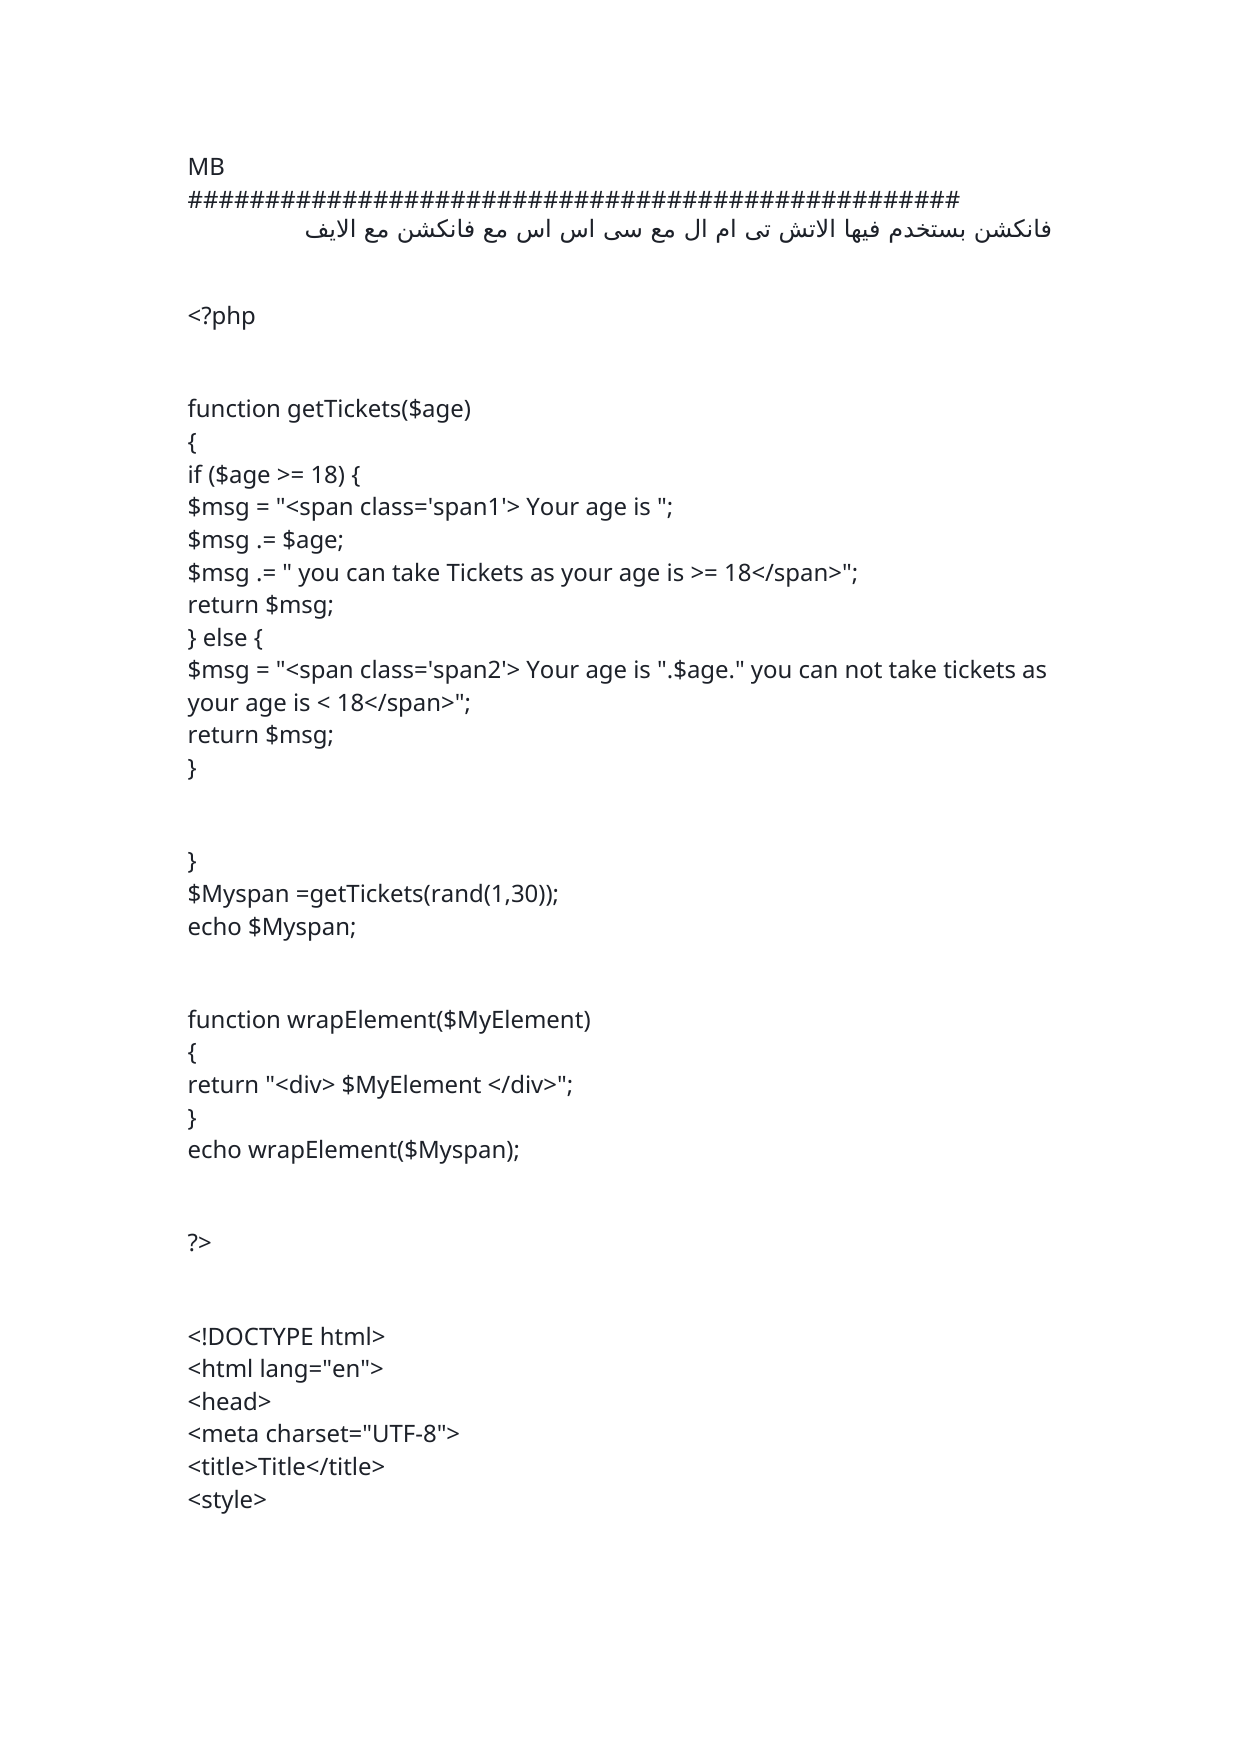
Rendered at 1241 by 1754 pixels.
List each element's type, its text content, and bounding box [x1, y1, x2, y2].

text $msg .= " you can take Tickets as your age is >= 18</span>"; [187, 555, 1053, 588]
text ?> [187, 1226, 1053, 1259]
text <meta charset="UTF-8"> [187, 1417, 1053, 1450]
text $msg = "<span class='span1'> Your age is "; [187, 490, 1053, 523]
text { [187, 425, 1053, 457]
text فانكشن بستخدم فيها الاتش تى ام ال مع سى اس اس مع فانكشن مع الايف [187, 215, 1053, 243]
text <title>Title</title> [187, 1450, 1053, 1482]
text return $msg; [187, 588, 1053, 621]
text $msg .= $age; [187, 523, 1053, 555]
text $msg = "<span class='span2'> Your age is ".$age." you can not take tickets as your age is < 18</span>"; [187, 653, 1053, 718]
text <style> [187, 1482, 1053, 1515]
text MB [187, 150, 1053, 183]
text function getTickets($age) [187, 392, 1053, 425]
text { [187, 1035, 1053, 1068]
text ################################################## [187, 183, 1053, 215]
text return $msg; [187, 718, 1053, 751]
text } [187, 1100, 1053, 1133]
text echo wrapElement($Myspan); [187, 1133, 1053, 1166]
text echo $Myspan; [187, 909, 1053, 942]
text return "<div> $MyElement </div>"; [187, 1068, 1053, 1100]
text <!DOCTYPE html> [187, 1319, 1053, 1352]
text $Myspan =getTickets(rand(1,30)); [187, 877, 1053, 909]
text function wrapElement($MyElement) [187, 1003, 1053, 1035]
text } [187, 844, 1053, 877]
text } [187, 751, 1053, 783]
text } else { [187, 621, 1053, 653]
text <head> [187, 1385, 1053, 1417]
text <html lang="en"> [187, 1352, 1053, 1385]
text <?php [187, 299, 1053, 332]
text if ($age >= 18) { [187, 457, 1053, 490]
